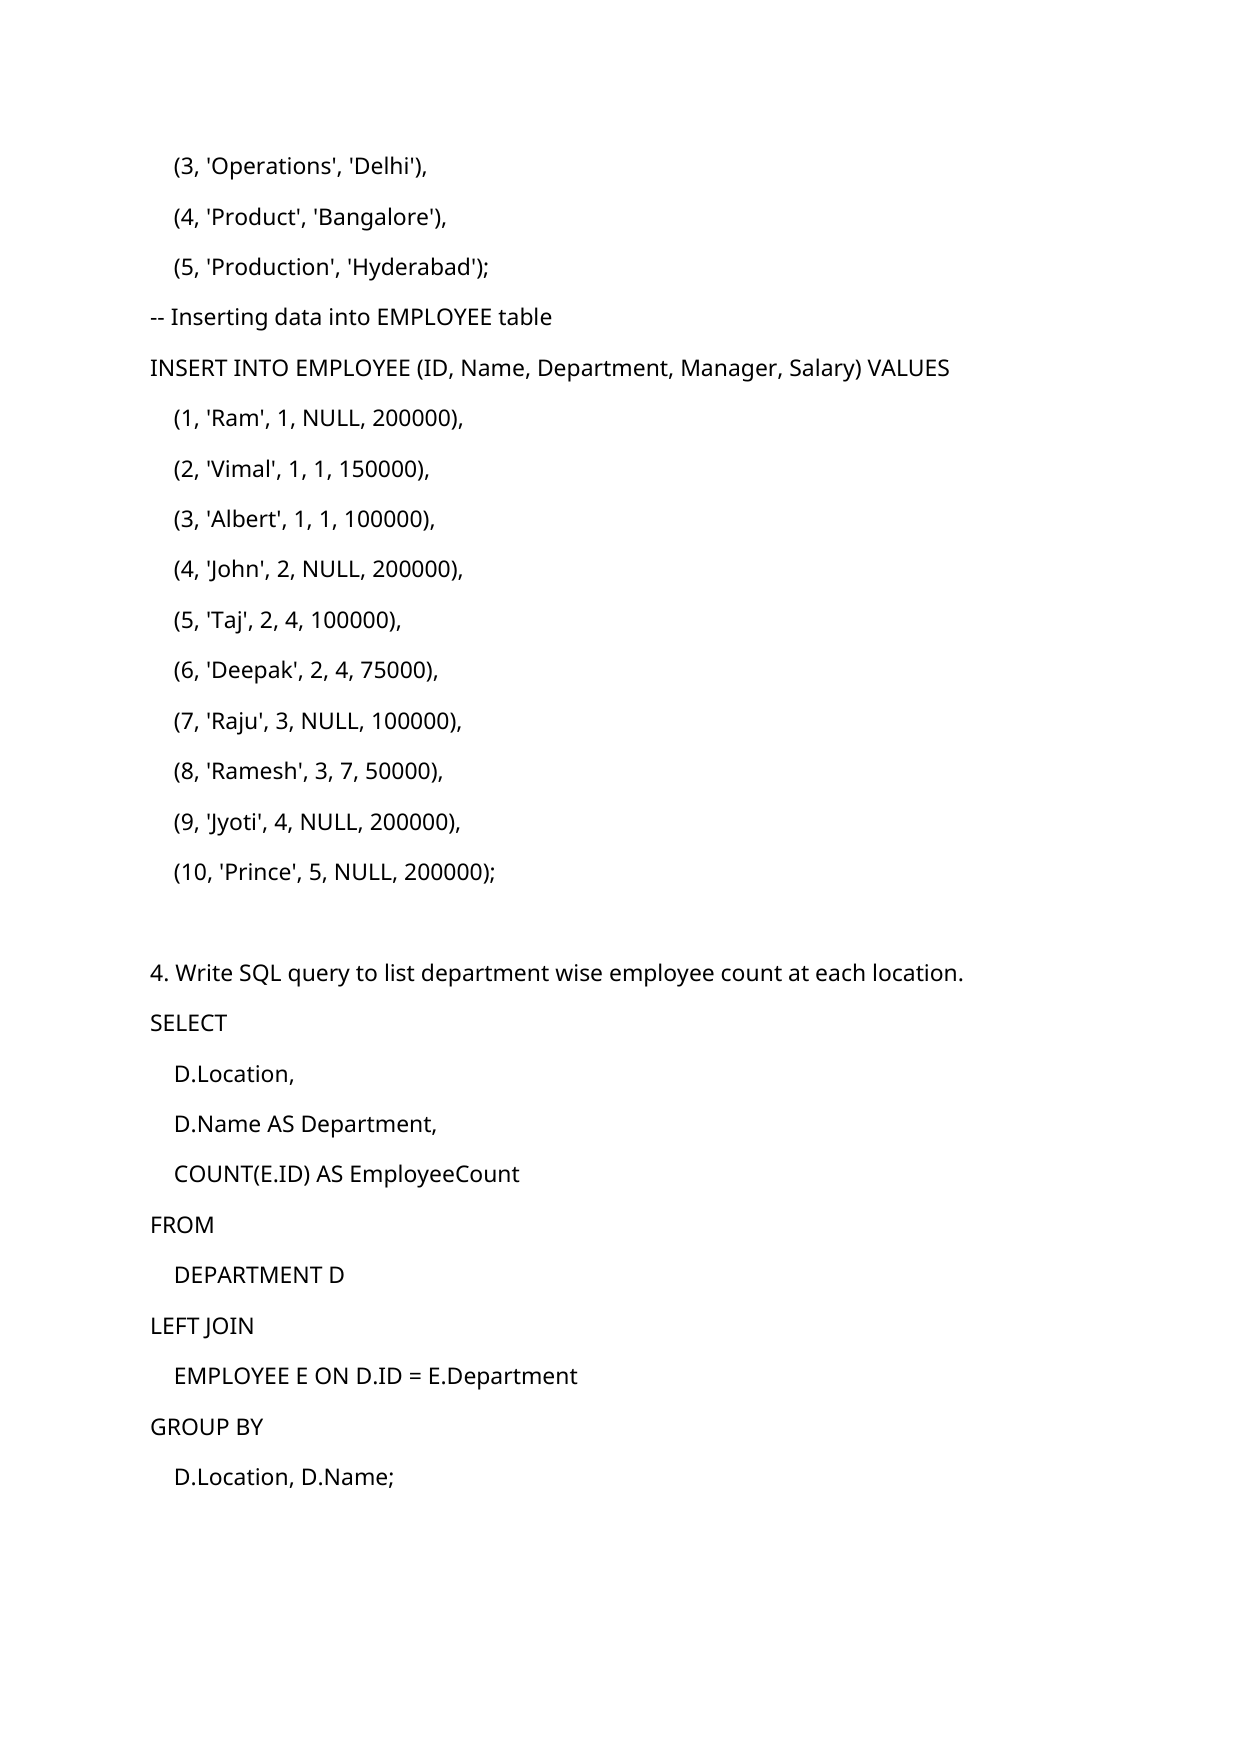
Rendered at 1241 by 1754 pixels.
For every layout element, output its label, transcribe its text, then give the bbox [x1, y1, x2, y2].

text DEPARTMENT D [150, 1259, 1090, 1290]
text EMPLOYEE E ON D.ID = E.Department [150, 1360, 1090, 1391]
text (10, 'Prince', 5, NULL, 200000); [150, 856, 1090, 887]
text 4. Write SQL query to list department wise employee count at each location. [150, 957, 1090, 988]
text (1, 'Ram', 1, NULL, 200000), [150, 402, 1090, 433]
text FROM [150, 1209, 1090, 1240]
text (2, 'Vimal', 1, 1, 150000), [150, 452, 1090, 484]
text D.Name AS Department, [150, 1108, 1090, 1139]
text D.Location, [150, 1057, 1090, 1089]
text (7, 'Raju', 3, NULL, 100000), [150, 704, 1090, 736]
text D.Location, D.Name; [150, 1461, 1090, 1492]
text GROUP BY [150, 1410, 1090, 1442]
text (8, 'Ramesh', 3, 7, 50000), [150, 755, 1090, 786]
text (6, 'Deepak', 2, 4, 75000), [150, 654, 1090, 685]
text COUNT(E.ID) AS EmployeeCount [150, 1158, 1090, 1189]
text (4, 'Product', 'Bangalore'), [150, 200, 1090, 232]
text (9, 'Jyoti', 4, NULL, 200000), [150, 805, 1090, 837]
text LEFT JOIN [150, 1309, 1090, 1341]
text INSERT INTO EMPLOYEE (ID, Name, Department, Manager, Salary) VALUES [150, 352, 1090, 383]
text -- Inserting data into EMPLOYEE table [150, 301, 1090, 332]
text (5, 'Production', 'Hyderabad'); [150, 251, 1090, 282]
text (3, 'Operations', 'Delhi'), [150, 150, 1090, 181]
text (3, 'Albert', 1, 1, 100000), [150, 503, 1090, 534]
text (5, 'Taj', 2, 4, 100000), [150, 604, 1090, 635]
text SELECT [150, 1007, 1090, 1038]
text (4, 'John', 2, NULL, 200000), [150, 553, 1090, 584]
